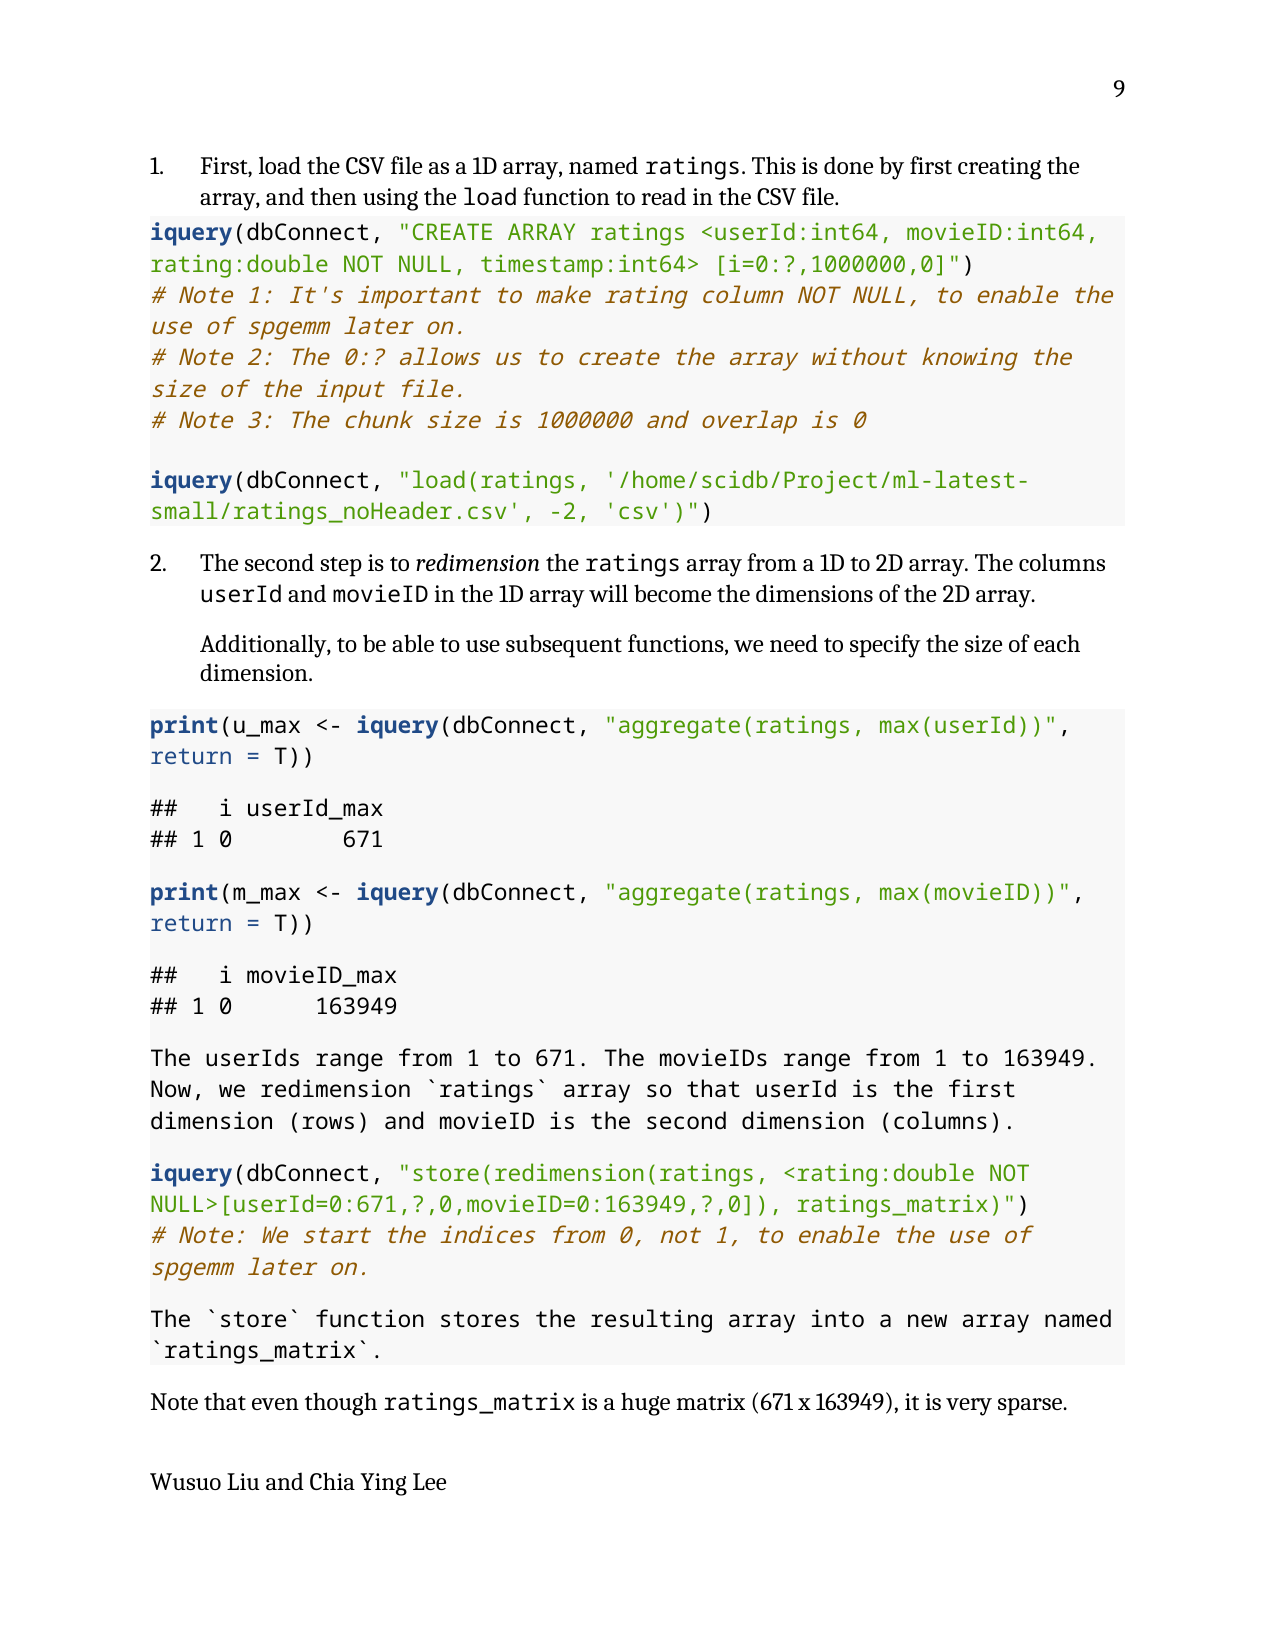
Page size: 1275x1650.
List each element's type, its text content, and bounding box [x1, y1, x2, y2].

text iquery(dbConnect, "store(redimension(ratings, <rating:double NOT NULL>[userId=0:671,?,0,movieID=0:163949,?,0]), ratings_matrix)") # Note: We start the indices from 0, not 1, to enable the use of spgemm later on. [370, 1157, 1125, 1282]
text The `store` function stores the resulting array into a new array named `ratings_matrix`. [150, 1302, 1125, 1365]
text print(u_max <- iquery(dbConnect, "aggregate(ratings, max(userId))", return = T)) [315, 709, 1125, 771]
text ## i userId_max ## 1 0 671 [150, 792, 1125, 854]
text The userIds range from 1 to 671. The movieIDs range from 1 to 163949. Now, we redimension `ratings` array so that userId is the first dimension (rows) and movieID is the second dimension (columns). [150, 1042, 1125, 1136]
text print(m_max <- iquery(dbConnect, "aggregate(ratings, max(movieID))", return = T)) [315, 875, 1125, 938]
text ## i movieID_max ## 1 0 163949 [150, 959, 1125, 1021]
list Additionally, to be able to use subsequent functions, we need to specify the size of each dimension. [150, 630, 1125, 688]
text Note that even though ratings_matrix is a huge matrix (671 x 163949), it is very sparse. [150, 1386, 1125, 1417]
list First, load the CSV file as a 1D array, named ratings. This is done by first creating the array, and then using the load function to read in the CSV file. [150, 150, 1125, 212]
text iquery(dbConnect, "CREATE ARRAY ratings <userId:int64, movieID:int64, rating:double NOT NULL, timestamp:int64> [i=0:?,1000000,0]") # Note 1: It's important to make rating column NOT NULL, to enable the use of spgemm later on. # Note 2: The 0:? allows us to create the array without knowing the size of the input file. # Note 3: The chunk size is 1000000 and overlap is 0 iquery(dbConnect, "load(ratings, '/home/scidb/Project/ml-latest-small/ratings_noHeader.csv', -2, 'csv')") [150, 216, 1125, 526]
list The second step is to redimension the ratings array from a 1D to 2D array. The columns userId and movieID in the 1D array will become the dimensions of the 2D array. [150, 547, 1125, 609]
